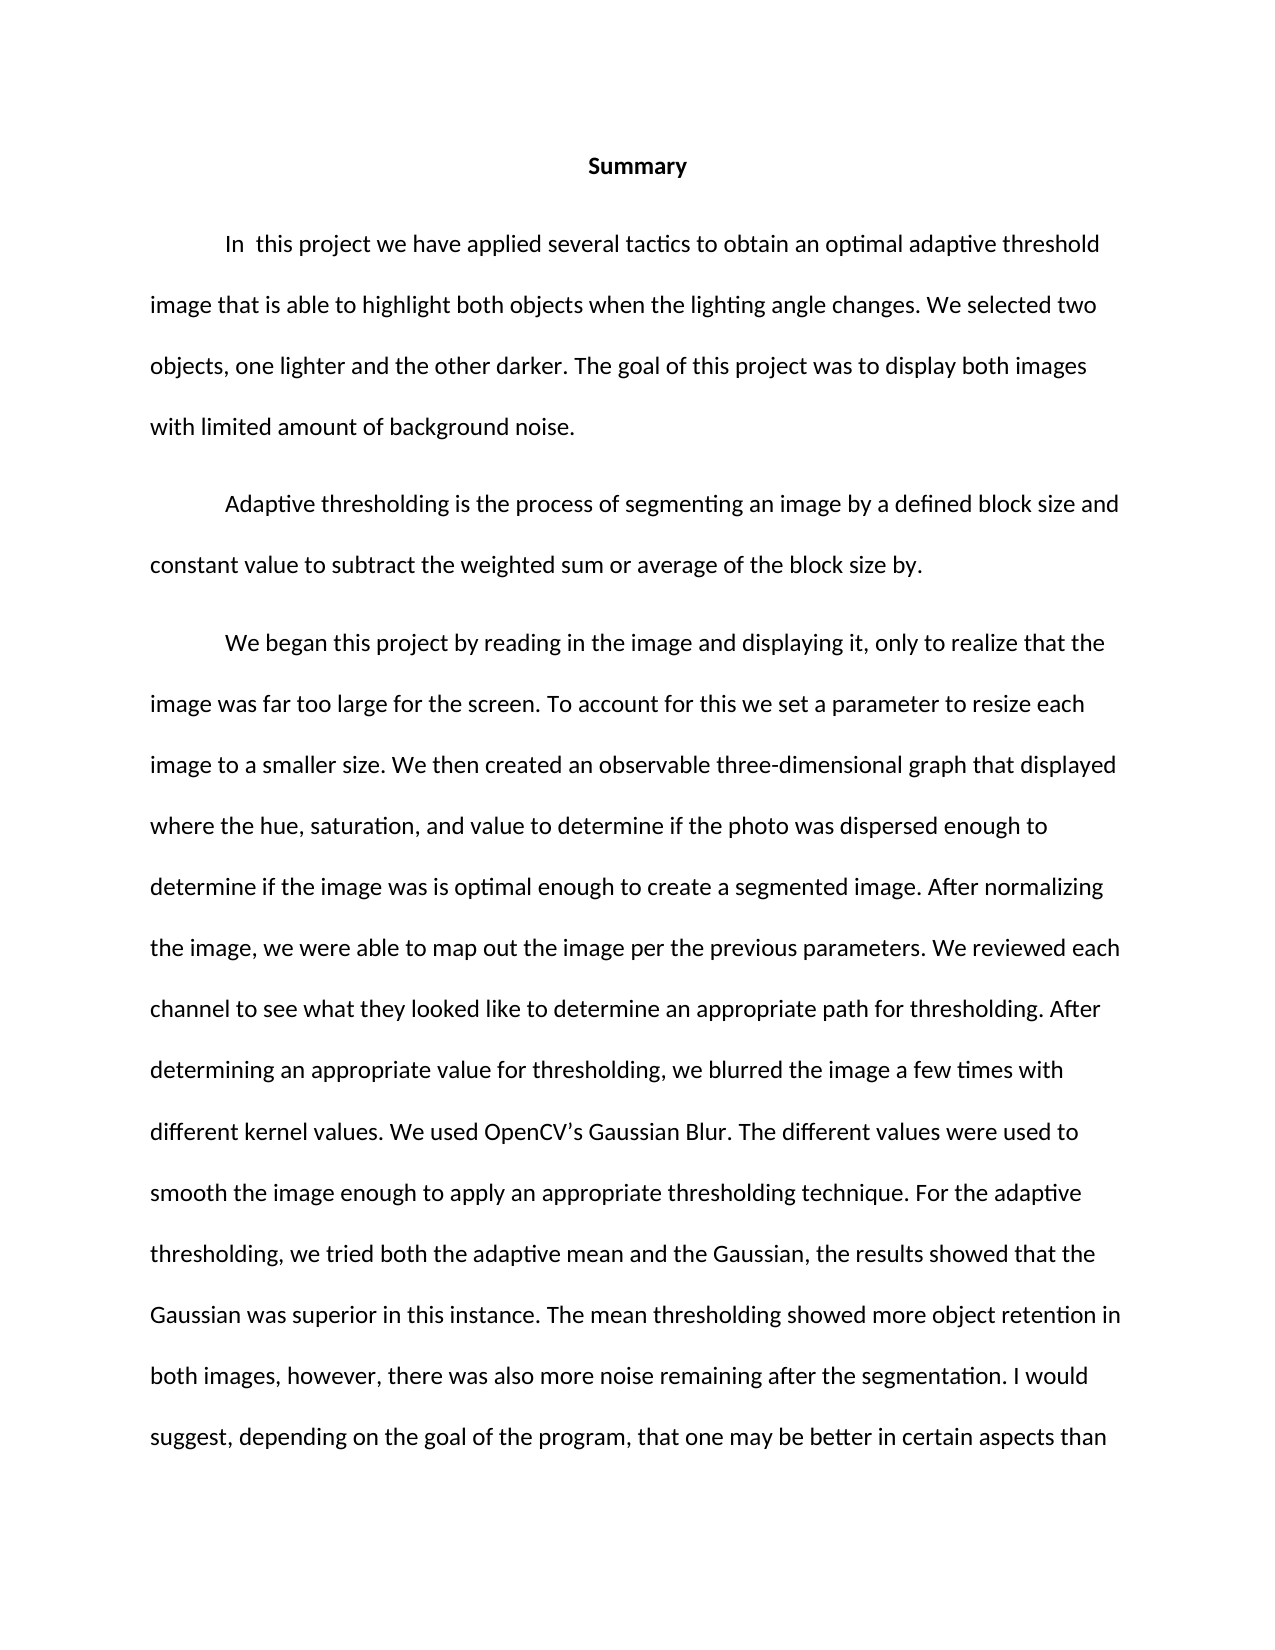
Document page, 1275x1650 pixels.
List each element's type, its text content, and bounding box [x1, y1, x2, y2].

text Summary [150, 150, 1125, 181]
text In this project we have applied several tactics to obtain an optimal adaptive threshold image that is able to highlight both objects when the lighting angle changes. We selected two objects, one lighter and the other darker. The goal of this project was to display both images with limited amount of background noise. [150, 228, 1125, 441]
text Adaptive thresholding is the process of segmenting an image by a defined block size and constant value to subtract the weighted sum or average of the block size by. [150, 488, 1125, 580]
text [150, 627, 1125, 1451]
